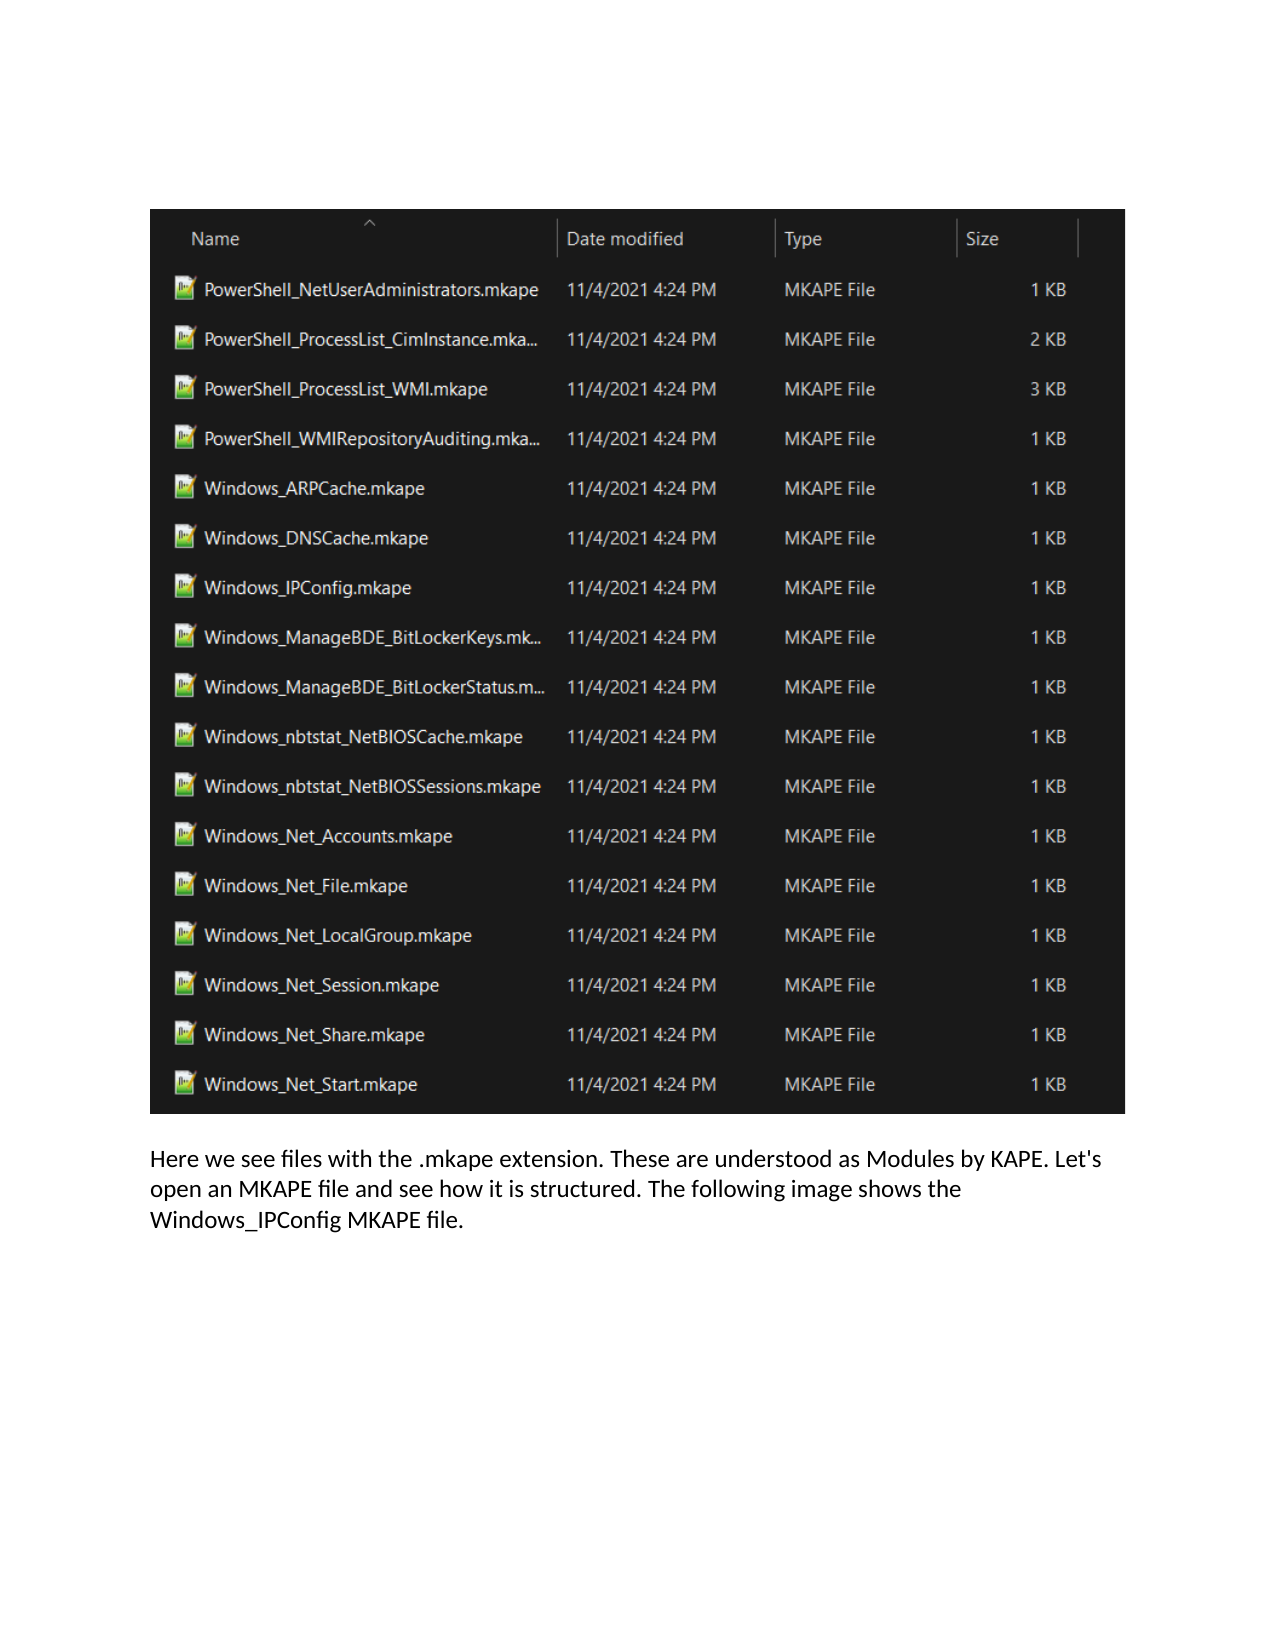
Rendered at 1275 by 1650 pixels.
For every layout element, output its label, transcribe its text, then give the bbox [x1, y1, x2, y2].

text Here we see files with the .mkape extension. These are understood as Modules by KAPE. Let's open an MKAPE file and see how it is structured. The following image shows the Windows_IPConfig MKAPE file. [150, 1143, 1125, 1234]
picture [150, 209, 1125, 1114]
